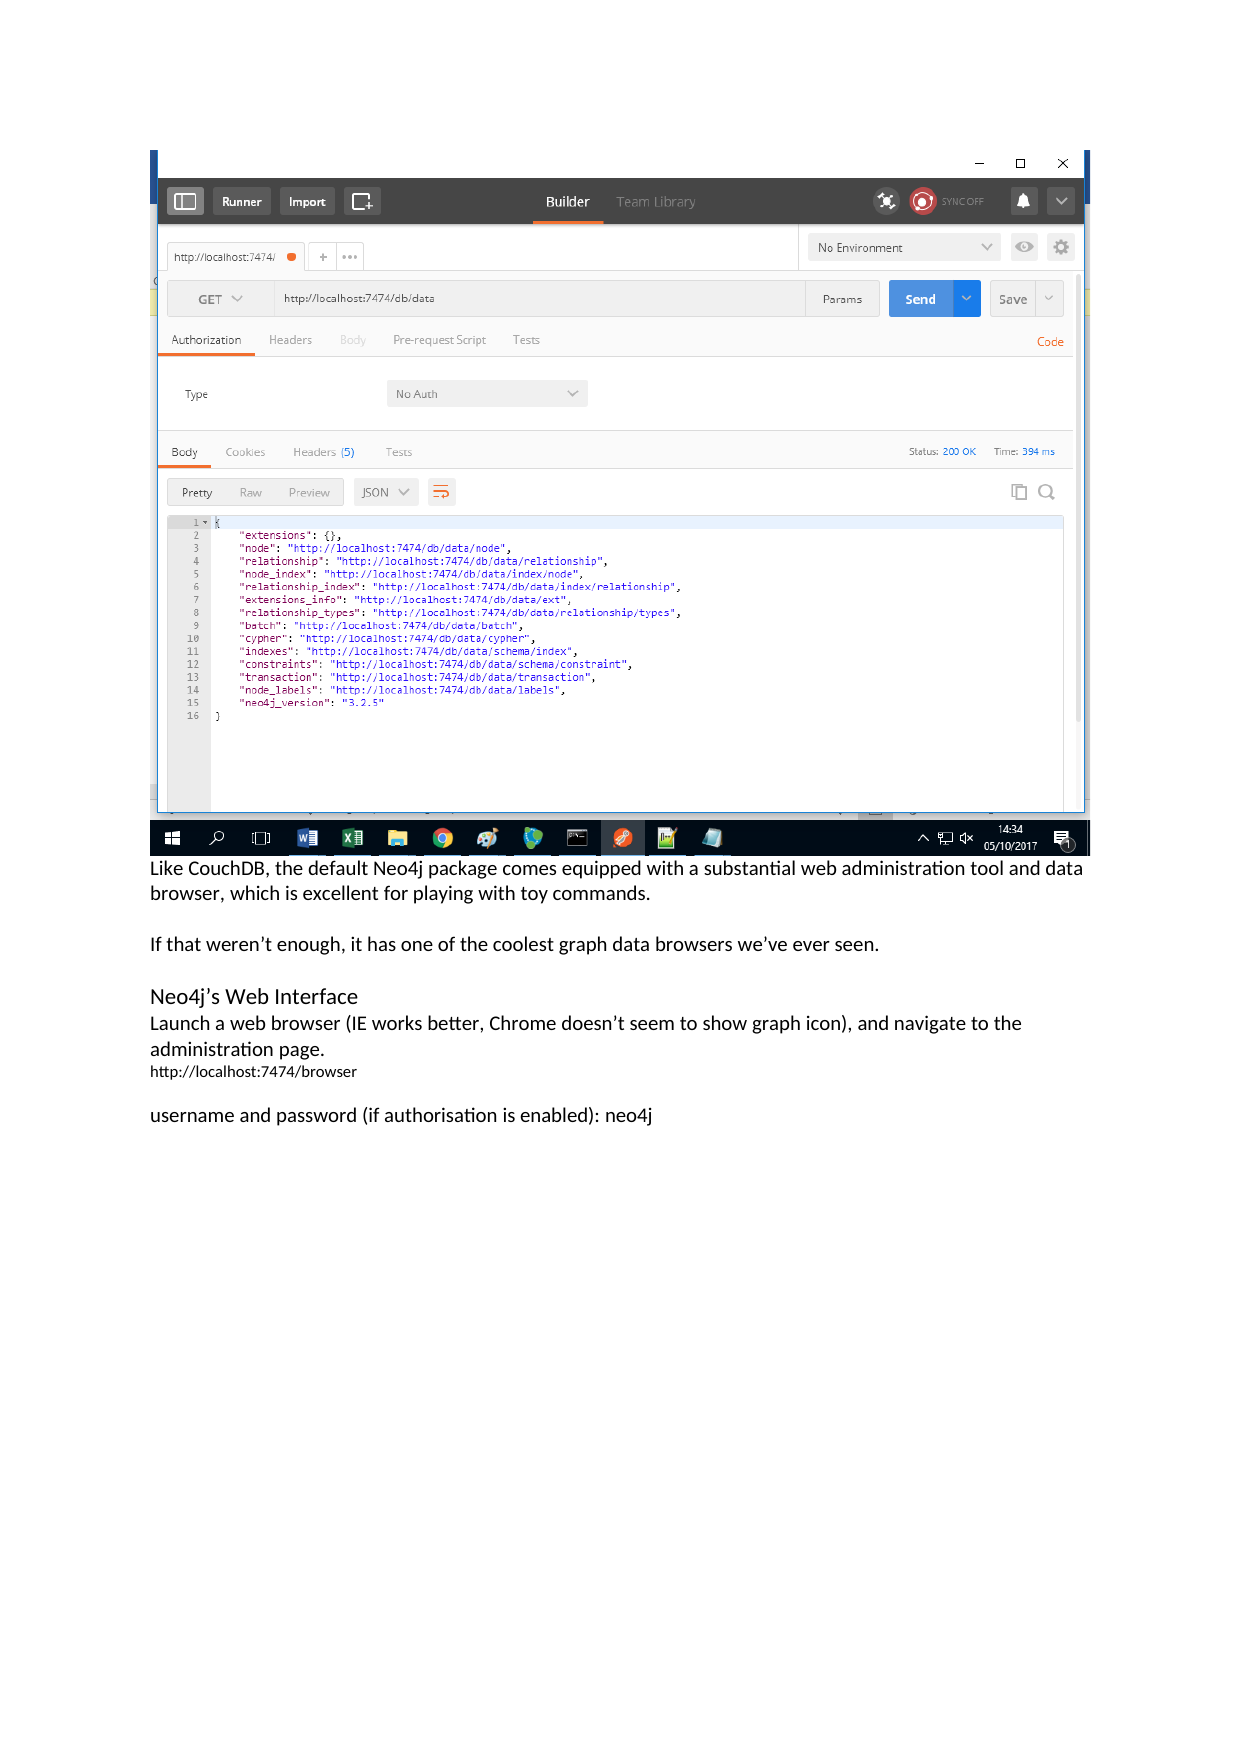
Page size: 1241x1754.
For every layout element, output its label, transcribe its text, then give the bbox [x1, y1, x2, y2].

text Neo4j’s Web Interface [150, 982, 1090, 1010]
text Launch a web browser (IE works better, Chrome doesn’t seem to show graph icon), and navigate to the administration page. [150, 1010, 1090, 1061]
text Like CouchDB, the default Neo4j package comes equipped with a substantial web administration tool and data browser, which is excellent for playing with toy commands. [150, 856, 1090, 906]
text username and password (if authorisation is enabled): neo4j [150, 1102, 1090, 1127]
picture [150, 150, 1091, 856]
text http://localhost:7474/browser [150, 1061, 1090, 1081]
text If that weren’t enough, it has one of the coolest graph data browsers we’ve ever seen. [150, 931, 1090, 957]
